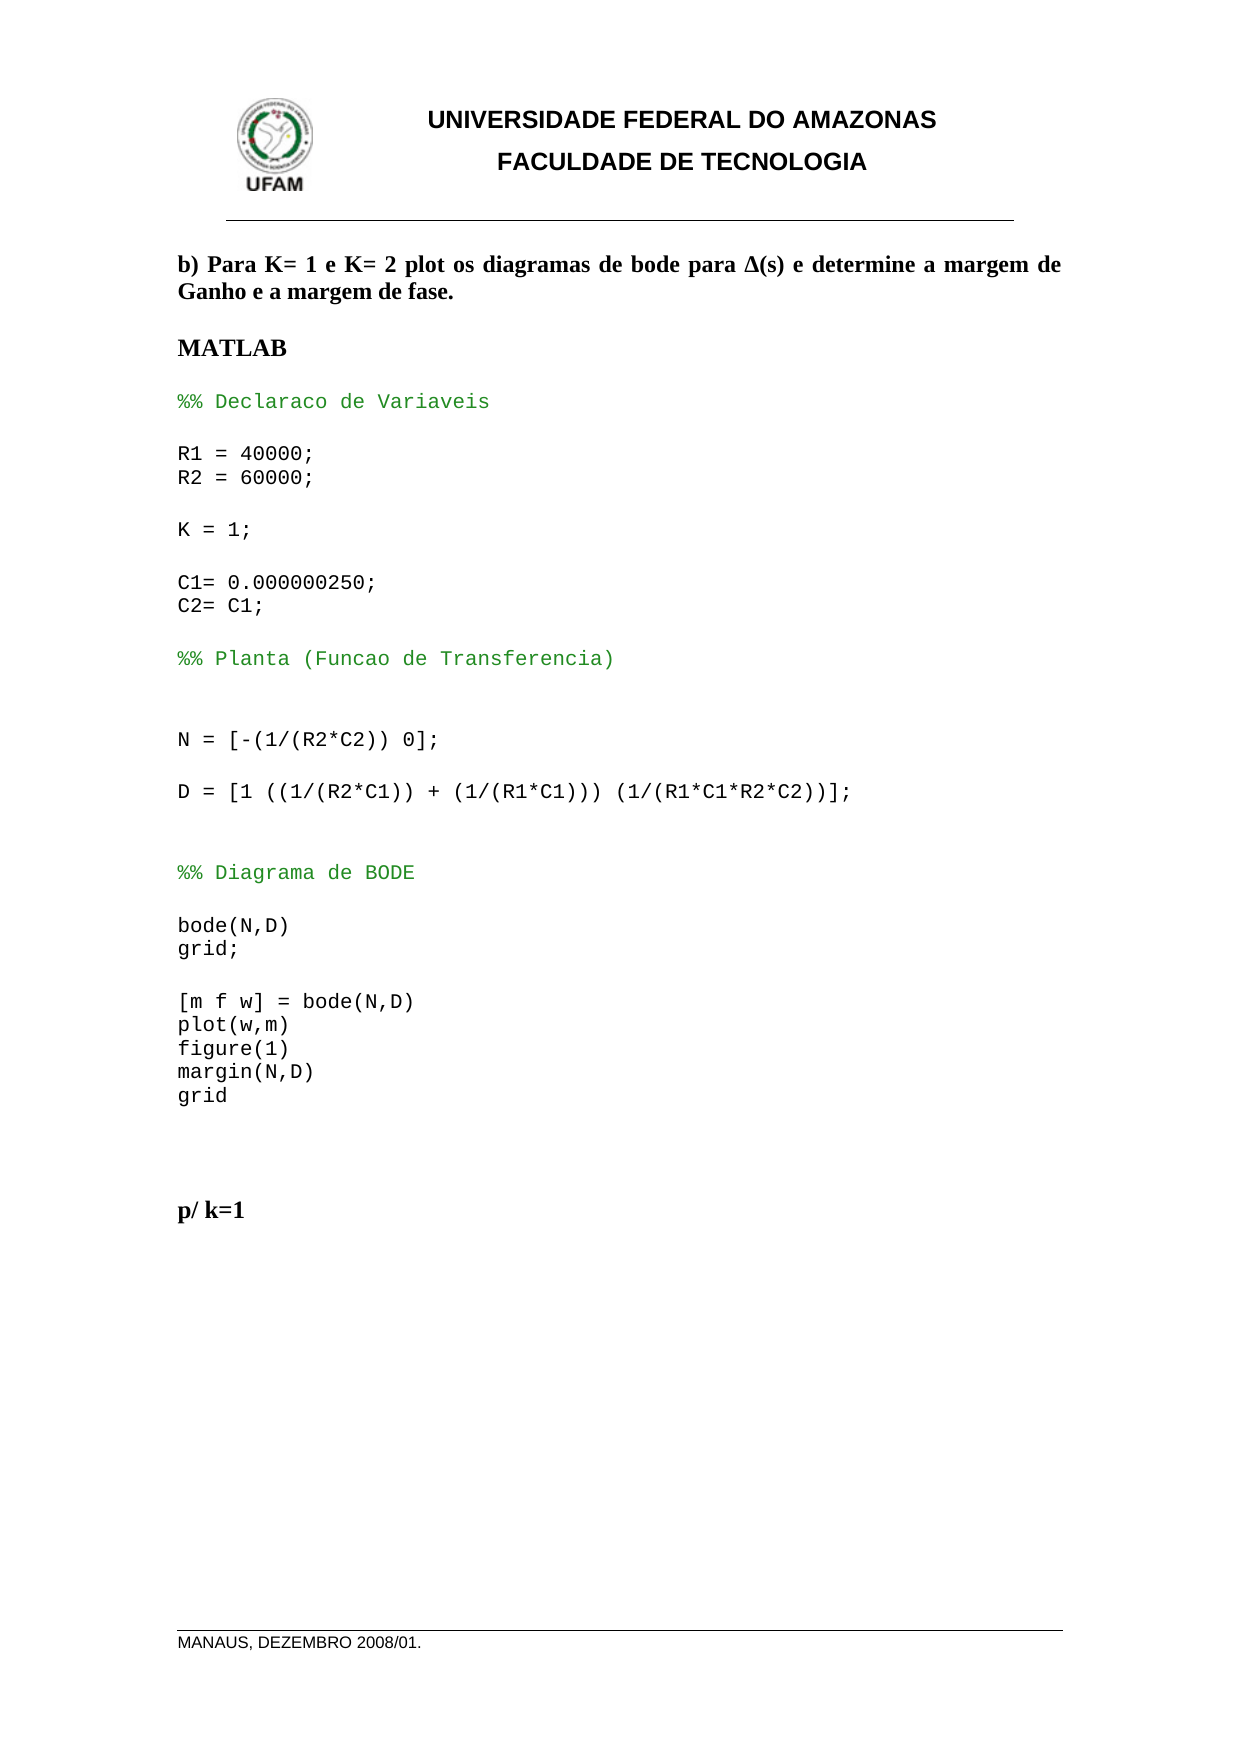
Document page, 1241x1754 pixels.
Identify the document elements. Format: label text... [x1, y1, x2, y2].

text plot(w,m) [177, 1014, 1063, 1038]
text C1= 0.000000250; [177, 572, 1063, 596]
text MATLAB [177, 333, 1063, 362]
text margin(N,D) [177, 1062, 1063, 1085]
text C2= C1; [177, 596, 1063, 619]
text K = 1; [177, 519, 1063, 543]
text grid; [177, 938, 1063, 962]
text figure(1) [177, 1038, 1063, 1062]
text bode(N,D) [177, 914, 1063, 938]
text %% Declaraco de Variaveis [177, 391, 1063, 415]
text b) Para K= 1 e K= 2 plot os diagramas de bode para Δ(s) e determine a margem de Ganho e a margem de fase. [177, 249, 1063, 305]
picture [237, 98, 313, 191]
text D = [1 ((1/(R2*C1)) + (1/(R1*C1))) (1/(R1*C1*R2*C2))]; [177, 781, 1063, 805]
text %% Planta (Funcao de Transferencia) [177, 648, 1063, 672]
text grid [177, 1085, 1063, 1109]
text R1 = 40000; [177, 443, 1063, 467]
text [m f w] = bode(N,D) [177, 991, 1063, 1014]
text N = [-(1/(R2*C2)) 0]; [177, 729, 1063, 753]
text R2 = 60000; [177, 467, 1063, 491]
text %% Diagrama de BODE [177, 862, 1063, 886]
text p/ k=1 [177, 1195, 1063, 1224]
